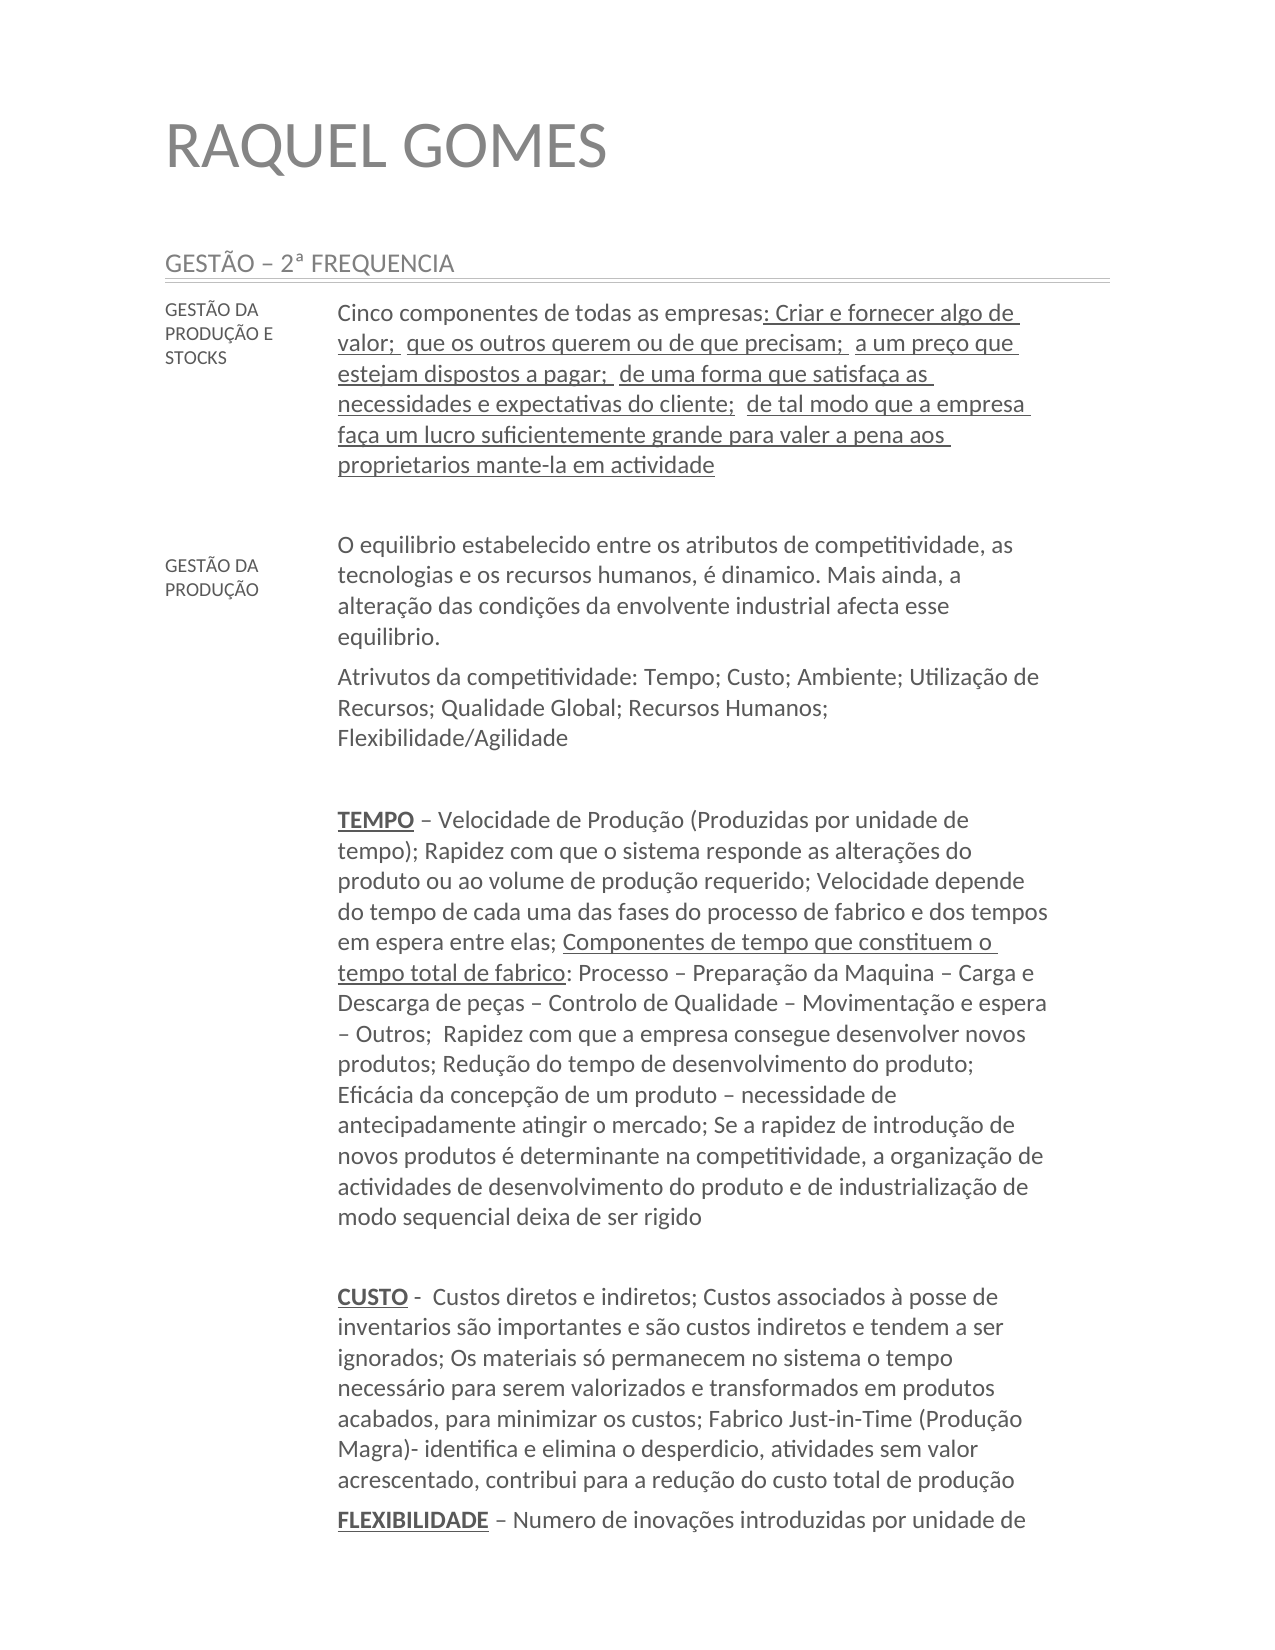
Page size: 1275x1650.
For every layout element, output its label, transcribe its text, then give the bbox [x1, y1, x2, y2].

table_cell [338, 283, 1110, 1535]
subtitle GESTÃO – 2ª FREQUENCIA [165, 248, 1050, 278]
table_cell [165, 283, 337, 1535]
